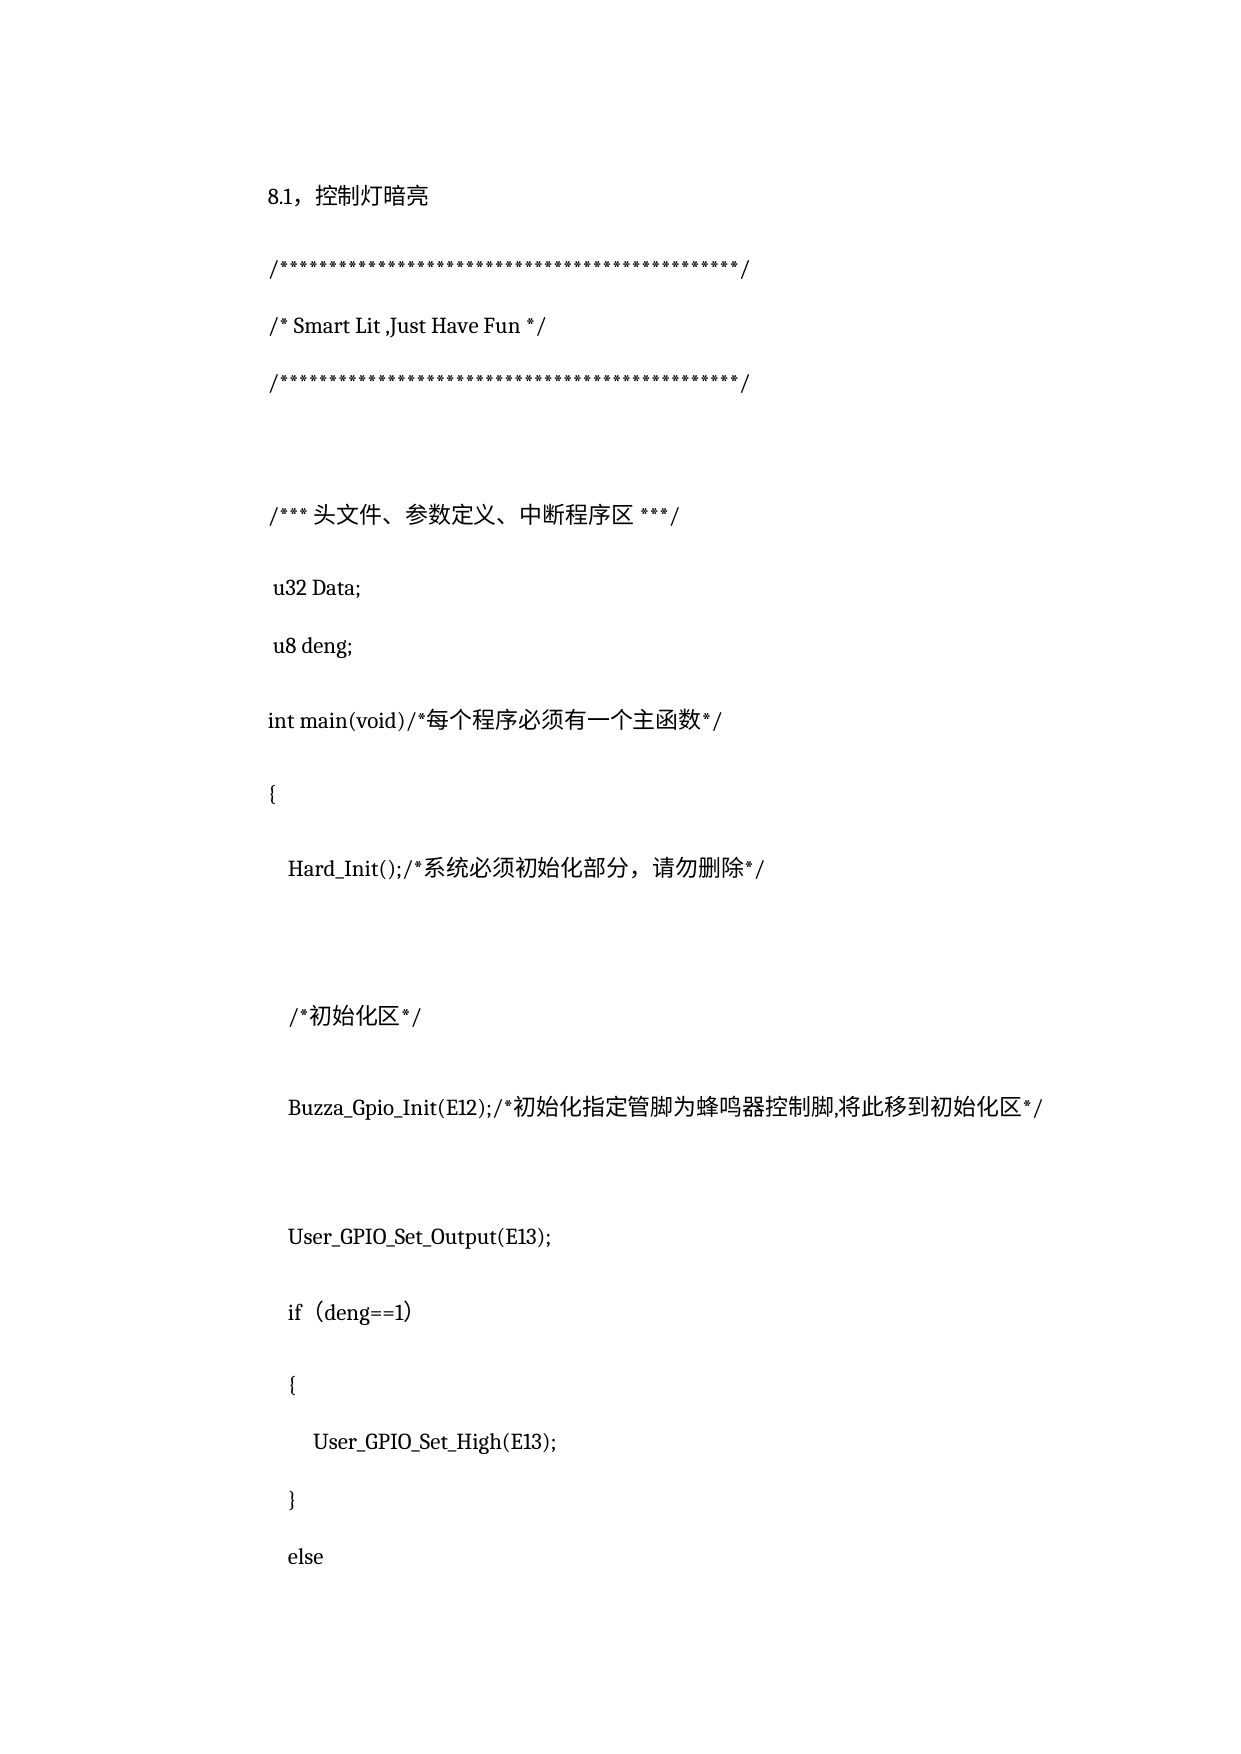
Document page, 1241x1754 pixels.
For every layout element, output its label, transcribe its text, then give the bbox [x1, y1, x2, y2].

text /*初始化区*/ [187, 982, 1053, 1047]
text if（deng==1） [187, 1278, 1053, 1343]
text else [187, 1541, 1053, 1573]
text } [187, 1483, 1053, 1516]
text int main(void)/*每个程序必须有一个主函数*/ [187, 687, 1053, 752]
text /* Smart Lit ,Just Have Fun */ [187, 310, 1053, 342]
text { [187, 777, 1053, 810]
text User_GPIO_Set_High(E13); [187, 1426, 1053, 1459]
text /***********************************************/ [187, 367, 1053, 399]
text User_GPIO_Set_Output(E13); [187, 1221, 1053, 1253]
text { [187, 1369, 1053, 1401]
text /***********************************************/ [187, 253, 1053, 285]
text u8 deng; [187, 629, 1053, 662]
text 8.1，控制灯暗亮 [187, 162, 1053, 227]
text Hard_Init();/*系统必须初始化部分，请勿删除*/ [187, 834, 1053, 899]
text u32 Data; [187, 572, 1053, 605]
text /*** 头文件、参数定义、中断程序区 ***/ [187, 481, 1053, 546]
text Buzza_Gpio_Init(E12);/*初始化指定管脚为蜂鸣器控制脚,将此移到初始化区*/ [187, 1073, 1053, 1138]
